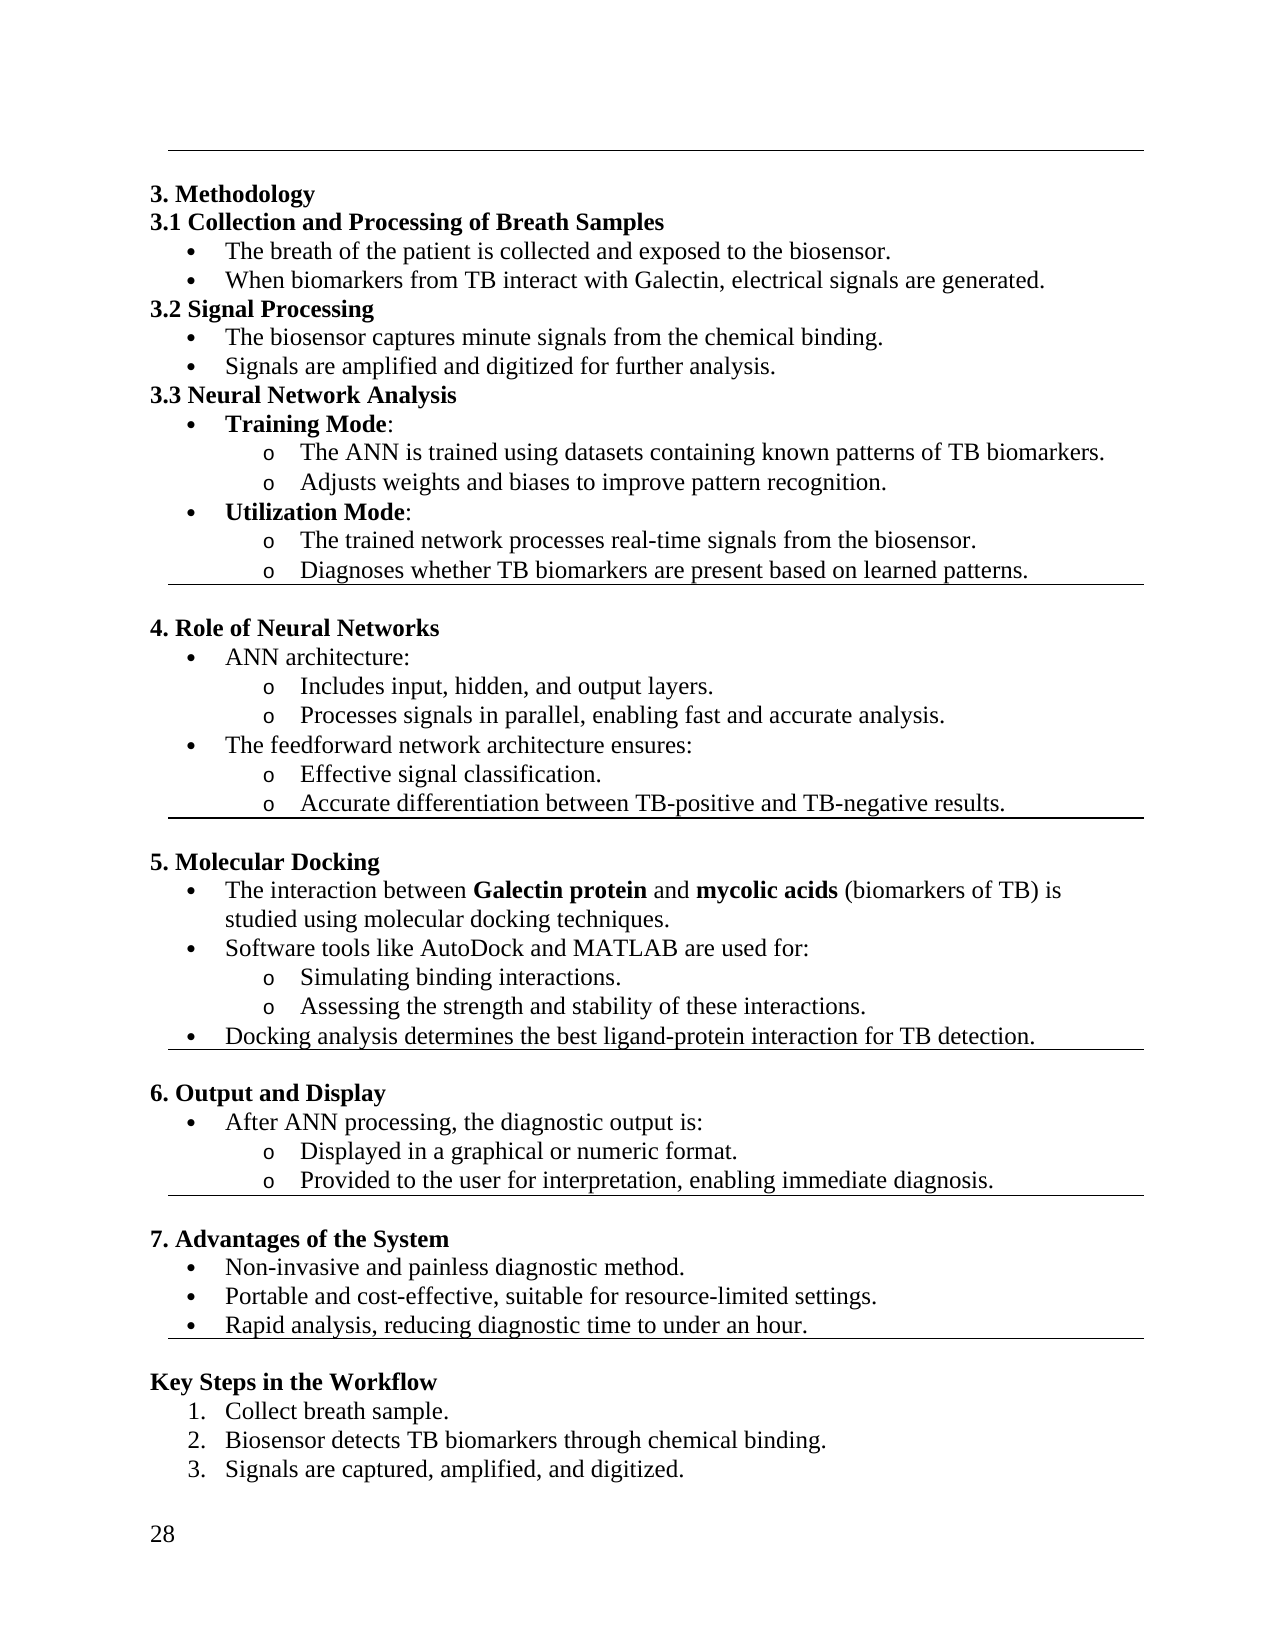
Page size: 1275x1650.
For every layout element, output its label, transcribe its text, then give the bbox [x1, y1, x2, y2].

list After ANN processing, the diagnostic output is: [187, 1107, 1125, 1136]
list Diagnoses whether TB biomarkers are present based on learned patterns. [262, 555, 1125, 584]
list Simulating binding interactions. [262, 962, 1125, 991]
text 4. Role of Neural Networks [150, 613, 1125, 642]
list Assessing the strength and stability of these interactions. [262, 991, 1125, 1021]
list The biosensor captures minute signals from the chemical binding. [187, 322, 1125, 351]
text 3.3 Neural Network Analysis [150, 380, 1125, 409]
text 6. Output and Display [150, 1078, 1125, 1107]
text 7. Advantages of the System [150, 1224, 1125, 1252]
list Collect breath sample. [187, 1396, 1125, 1425]
list Training Mode: [187, 409, 1125, 437]
list Accurate differentiation between TB-positive and TB-negative results. [262, 788, 1125, 817]
text 3.1 Collection and Processing of Breath Samples [150, 207, 1125, 236]
list When biomarkers from TB interact with Galectin, electrical signals are generated. [187, 265, 1125, 294]
list Rapid analysis, reducing diagnostic time to under an hour. [187, 1310, 1125, 1338]
list The breath of the patient is collected and exposed to the biosensor. [187, 236, 1125, 265]
list ANN architecture: [187, 642, 1125, 671]
list Processes signals in parallel, enabling fast and accurate analysis. [262, 700, 1125, 730]
list Biosensor detects TB biomarkers through chemical binding. [187, 1425, 1125, 1454]
list Docking analysis determines the best ligand-protein interaction for TB detection. [187, 1021, 1125, 1049]
text 3.2 Signal Processing [150, 294, 1125, 322]
list Adjusts weights and biases to improve pattern recognition. [262, 467, 1125, 497]
list Includes input, hidden, and output layers. [262, 671, 1125, 700]
list Portable and cost-effective, suitable for resource-limited settings. [187, 1281, 1125, 1310]
list Signals are amplified and digitized for further analysis. [187, 351, 1125, 380]
list The interaction between Galectin protein and mycolic acids (biomarkers of TB) is studied using molecular docking techniques. [187, 875, 1125, 933]
text Key Steps in the Workflow [150, 1367, 1125, 1396]
text 3. Methodology [150, 179, 1125, 207]
text 5. Molecular Docking [150, 847, 1125, 875]
list Displayed in a graphical or numeric format. [262, 1136, 1125, 1165]
list The feedforward network architecture ensures: [187, 730, 1125, 759]
list Effective signal classification. [262, 759, 1125, 788]
list Provided to the user for interpretation, enabling immediate diagnosis. [262, 1165, 1125, 1195]
list The trained network processes real-time signals from the biosensor. [262, 525, 1125, 555]
list Signals are captured, amplified, and digitized. [187, 1454, 1125, 1482]
list Non-invasive and painless diagnostic method. [187, 1252, 1125, 1281]
list The ANN is trained using datasets containing known patterns of TB biomarkers. [262, 437, 1125, 467]
list Utilization Mode: [187, 497, 1125, 525]
list Software tools like AutoDock and MATLAB are used for: [187, 933, 1125, 962]
